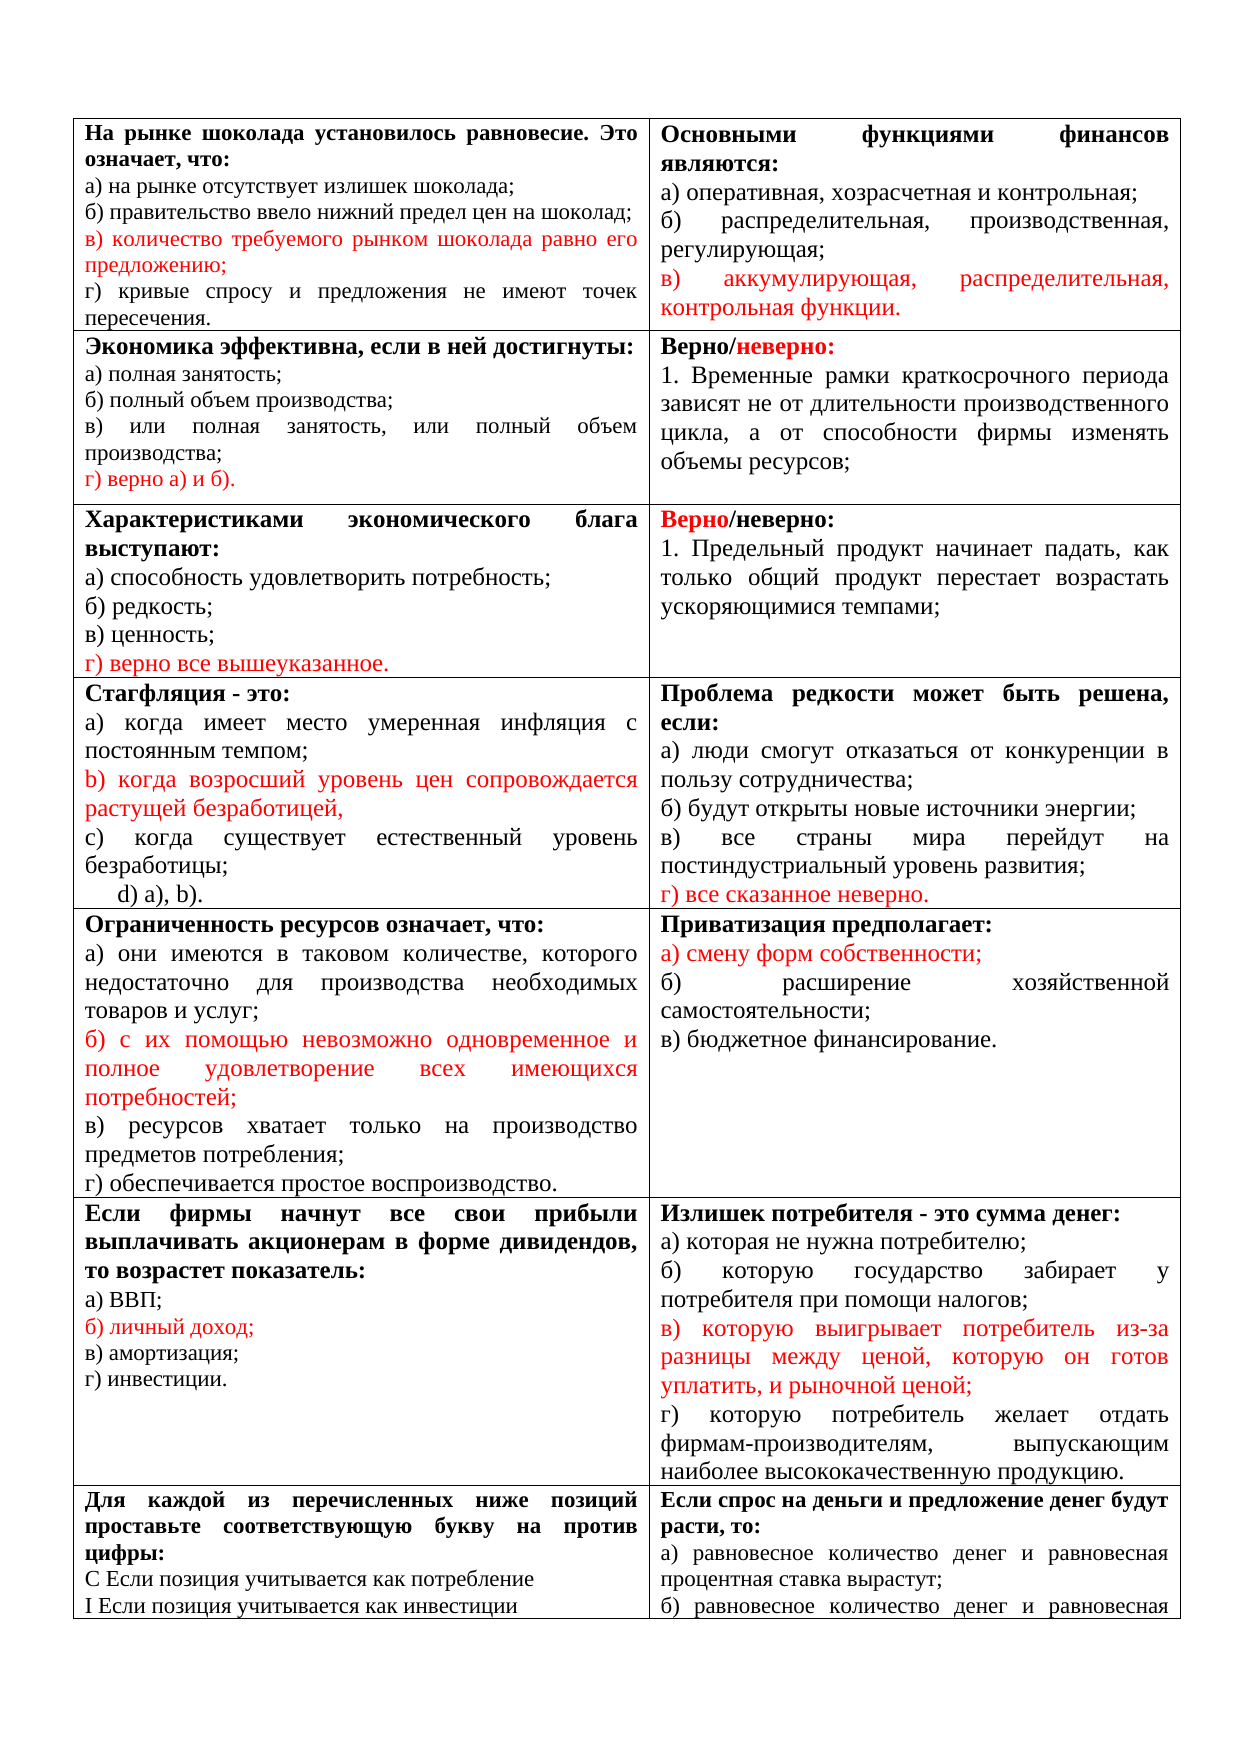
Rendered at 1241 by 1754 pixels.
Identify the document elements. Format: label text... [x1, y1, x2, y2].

table_cell Излишек потребителя - это сумма денег: а) которая не нужна потребителю; б) которую государство забирает у потребителя при помощи налогов; в) которую выигрывает потребитель из-за разницы между ценой, которую он готов уплатить, и рыночной ценой; г) которую потребитель желает отдать фирмам-производителям, выпускающим наиболее высококачественную продукцию. [650, 1198, 1180, 1485]
table_cell Ограниченность ресурсов означает, что: а) они имеются в таковом количестве, которого недостаточно для производства необходимых товаров и услуг; б) с их помощью невозможно одновременное и полное удовлетворение всех имеющихся потребностей; в) ресурсов хватает только на производство предметов потребления; г) обеспечивается простое воспроизводство. [74, 909, 649, 1197]
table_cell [650, 1486, 1180, 1618]
table_cell Стагфляция - это: а) когда имеет место умеренная инфляция с постоянным темпом; b) когда возросший уровень цен сопровождается растущей безработицей, с) когда существует естественный уровень безработицы; d) а), b). [74, 678, 649, 908]
table_cell Верно/неверно: 1. Предельный продукт начинает падать, как только общий продукт перестает возрастать ускоряющимися темпами; [650, 505, 1180, 677]
table_cell Если фирмы начнут все свои прибыли выплачивать акционерам в форме дивидендов, то возрастет показатель: а) ВВП; б) личный доход; в) амортизация; г) инвестиции. [74, 1198, 649, 1485]
table_cell На рынке шоколада установилось равновесие. Это означает, что: а) на рынке отсутствует излишек шоколада; б) правительство ввело нижний предел цен на шоколад; в) количество требуемого рынком шоколада равно его предложению; г) кривые спросу и предложения не имеют точек пересечения. [74, 119, 649, 330]
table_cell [74, 1486, 649, 1618]
table_cell Приватизация предполагает: а) смену форм собственности; б) расширение хозяйственной самостоятельности; в) бюджетное финансирование. [650, 909, 1180, 1197]
table_cell Верно/неверно: 1. Временные рамки краткосрочного периода зависят не от длительности производственного цикла, а от способности фирмы изменять объемы ресурсов; [650, 331, 1180, 503]
table_cell Проблема редкости может быть решена, если: а) люди смогут отказаться от конкуренции в пользу сотрудничества; б) будут открыты новые источники энергии; в) все страны мира перейдут на постиндустриальный уровень развития; г) все сказанное неверно. [650, 678, 1180, 908]
table_cell Характеристиками экономического блага выступают: а) способность удовлетворить потребность; б) редкость; в) ценность; г) верно все вышеуказанное. [74, 505, 649, 677]
table_cell Экономика эффективна, если в ней достигнуты: а) полная занятость; б) полный объем производства; в) или полная занятость, или полный объем производства; г) верно а) и б). [74, 331, 649, 503]
table_cell Основными функциями финансов являются: а) оперативная, хозрасчетная и контрольная; б) распределительная, производственная, регулирующая; в) аккумулирующая, распределительная, контрольная функции. [650, 119, 1180, 330]
